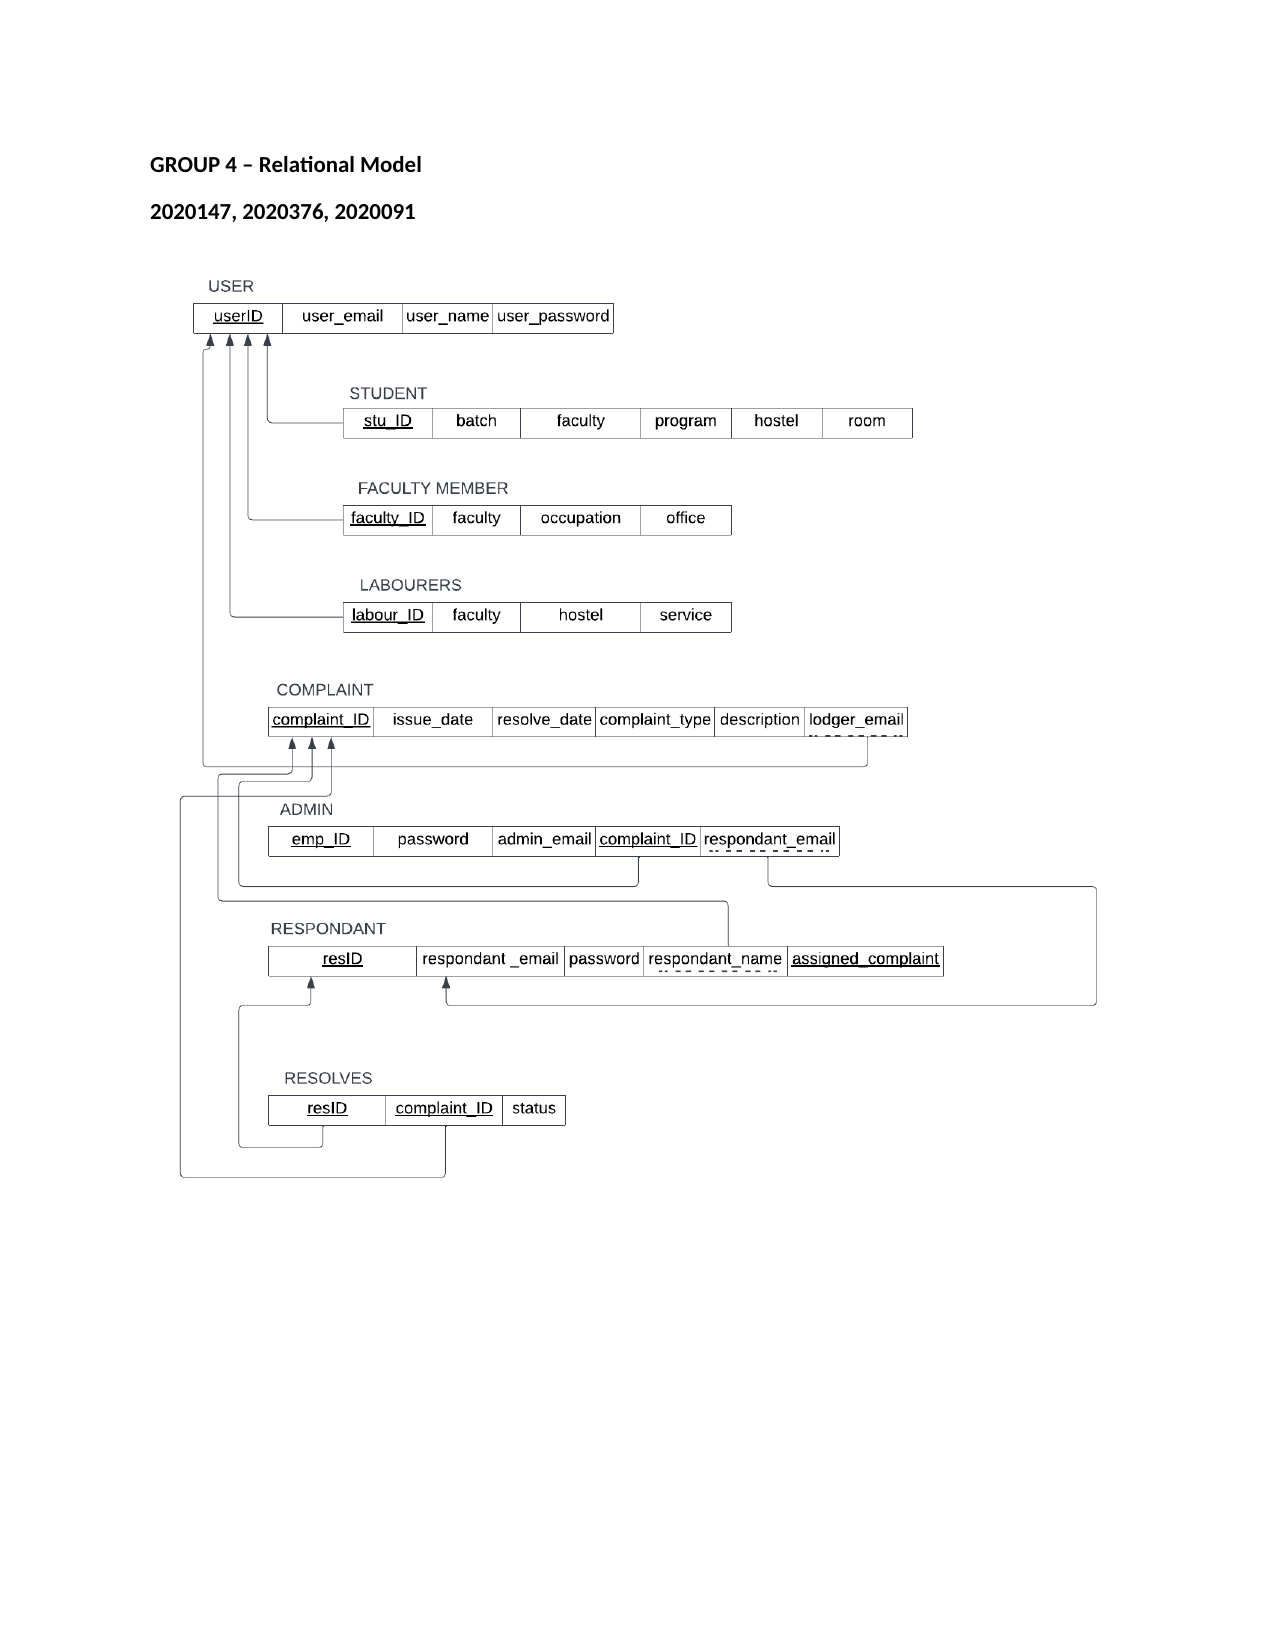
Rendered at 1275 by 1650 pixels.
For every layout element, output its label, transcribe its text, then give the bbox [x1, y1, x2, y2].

text GROUP 4 – Relational Model [150, 150, 1125, 178]
text 2020147, 2020376, 2020091 [150, 197, 1125, 225]
picture [150, 243, 1125, 1207]
